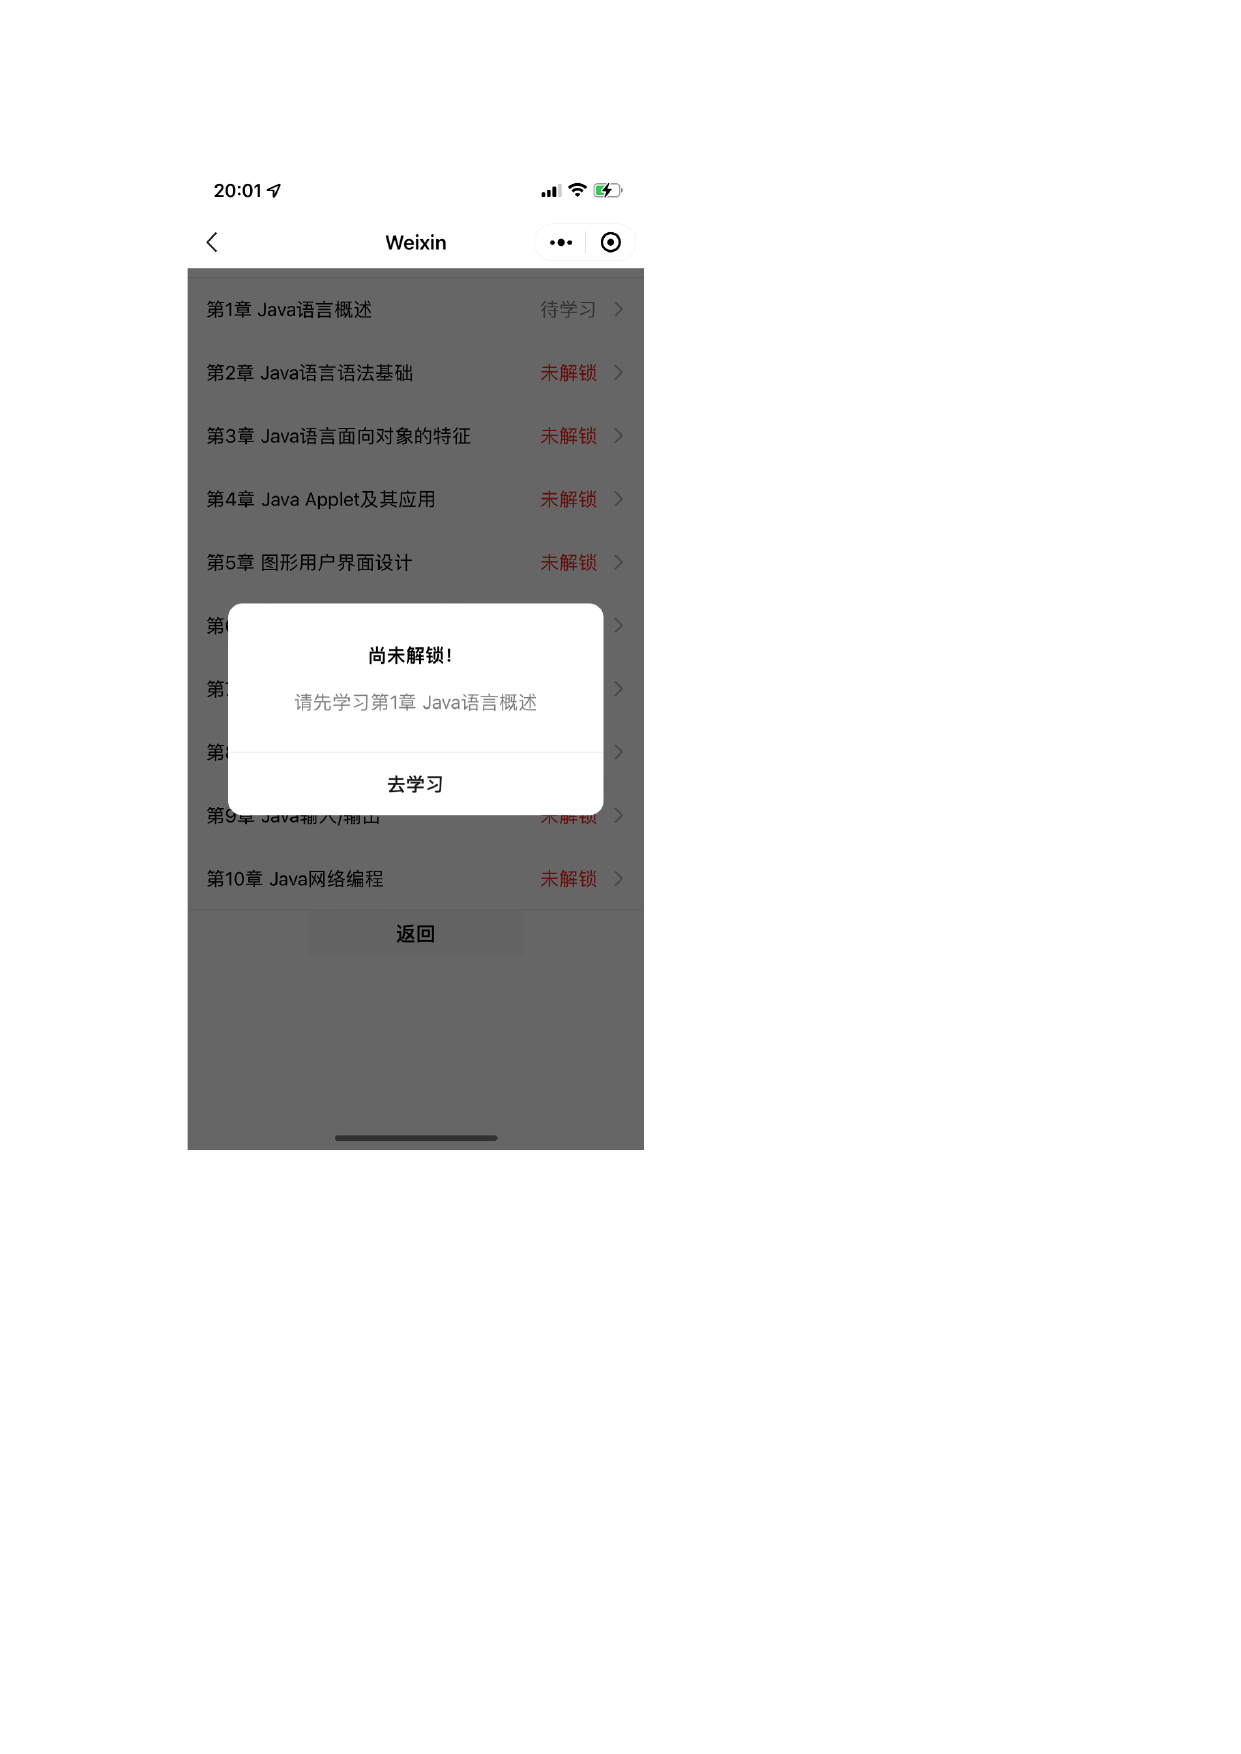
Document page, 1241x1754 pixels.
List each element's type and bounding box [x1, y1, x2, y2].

picture [187, 162, 644, 1150]
